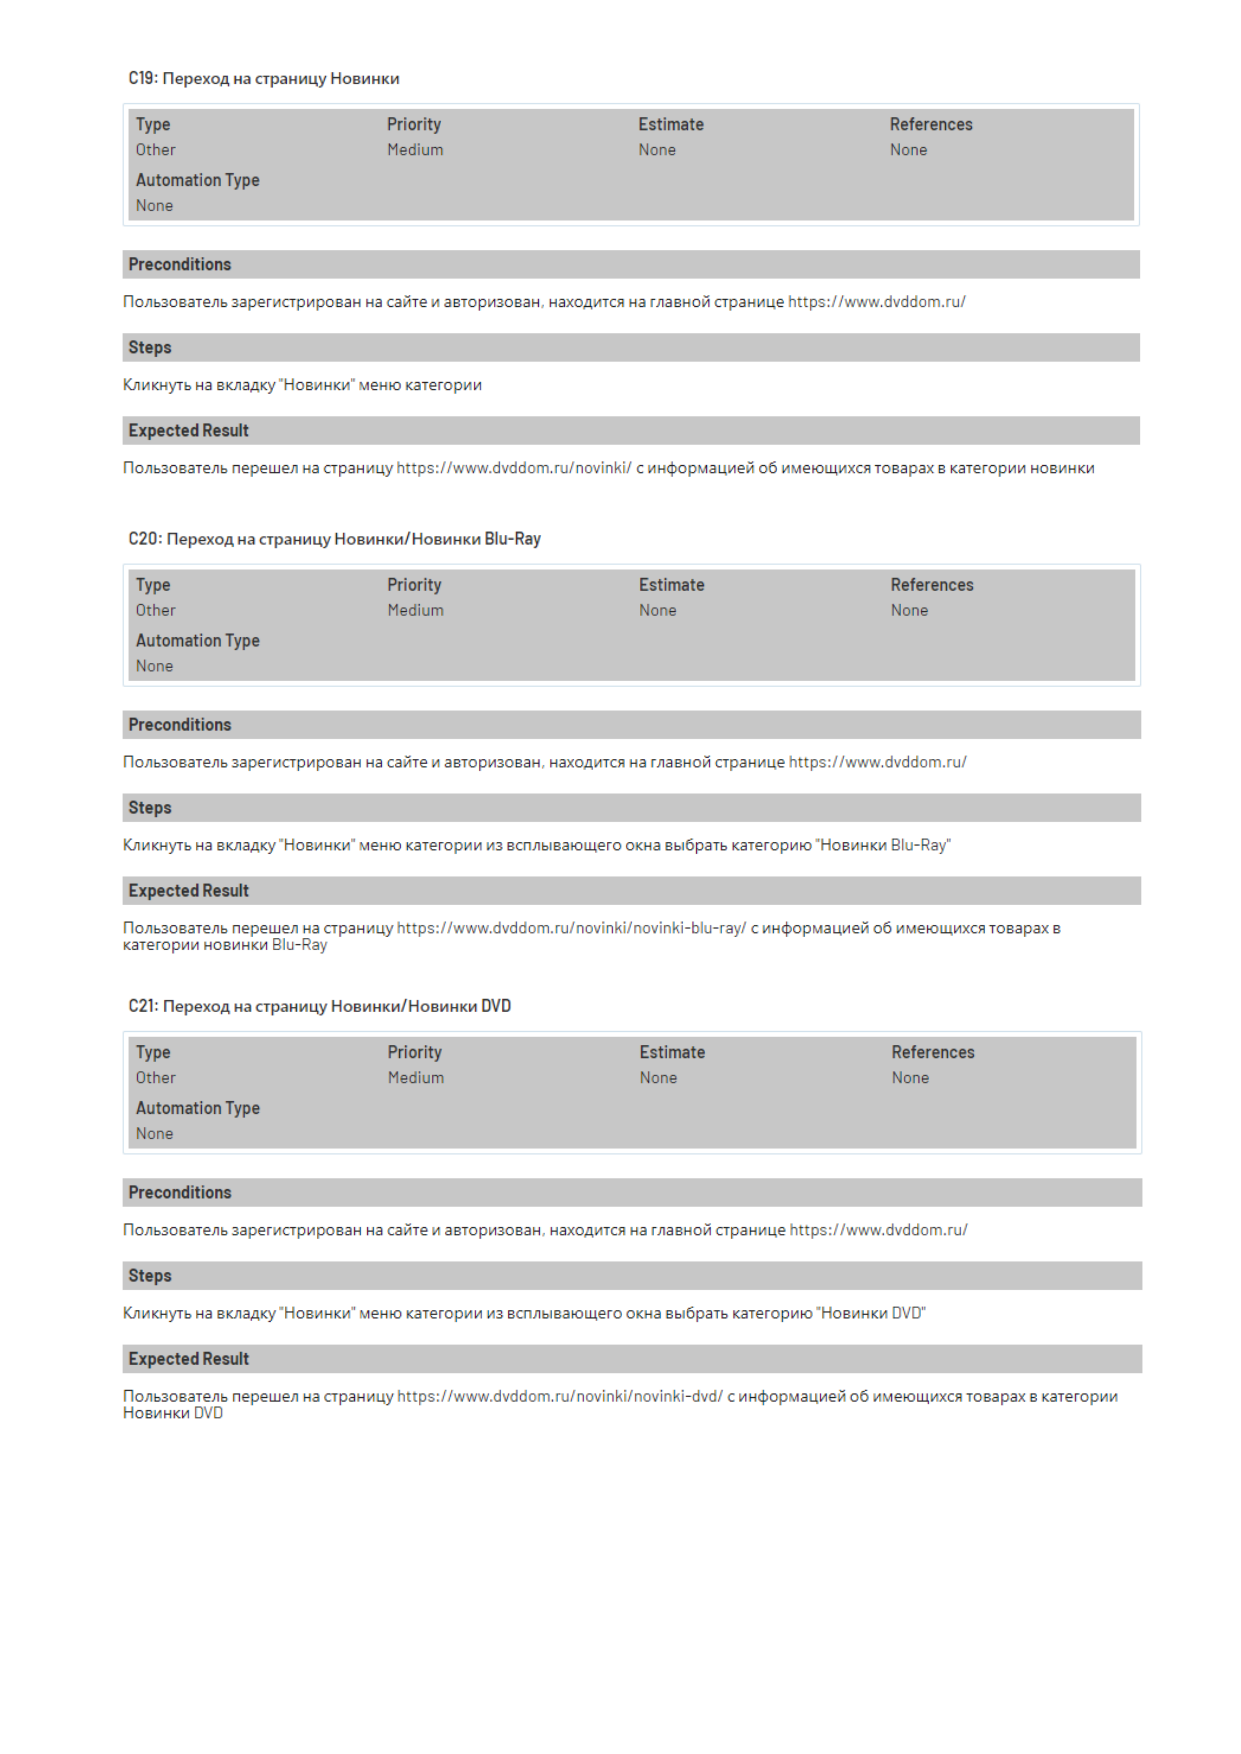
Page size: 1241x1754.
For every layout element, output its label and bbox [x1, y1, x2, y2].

picture [118, 59, 1152, 503]
picture [118, 987, 1152, 1441]
picture [118, 521, 1152, 969]
